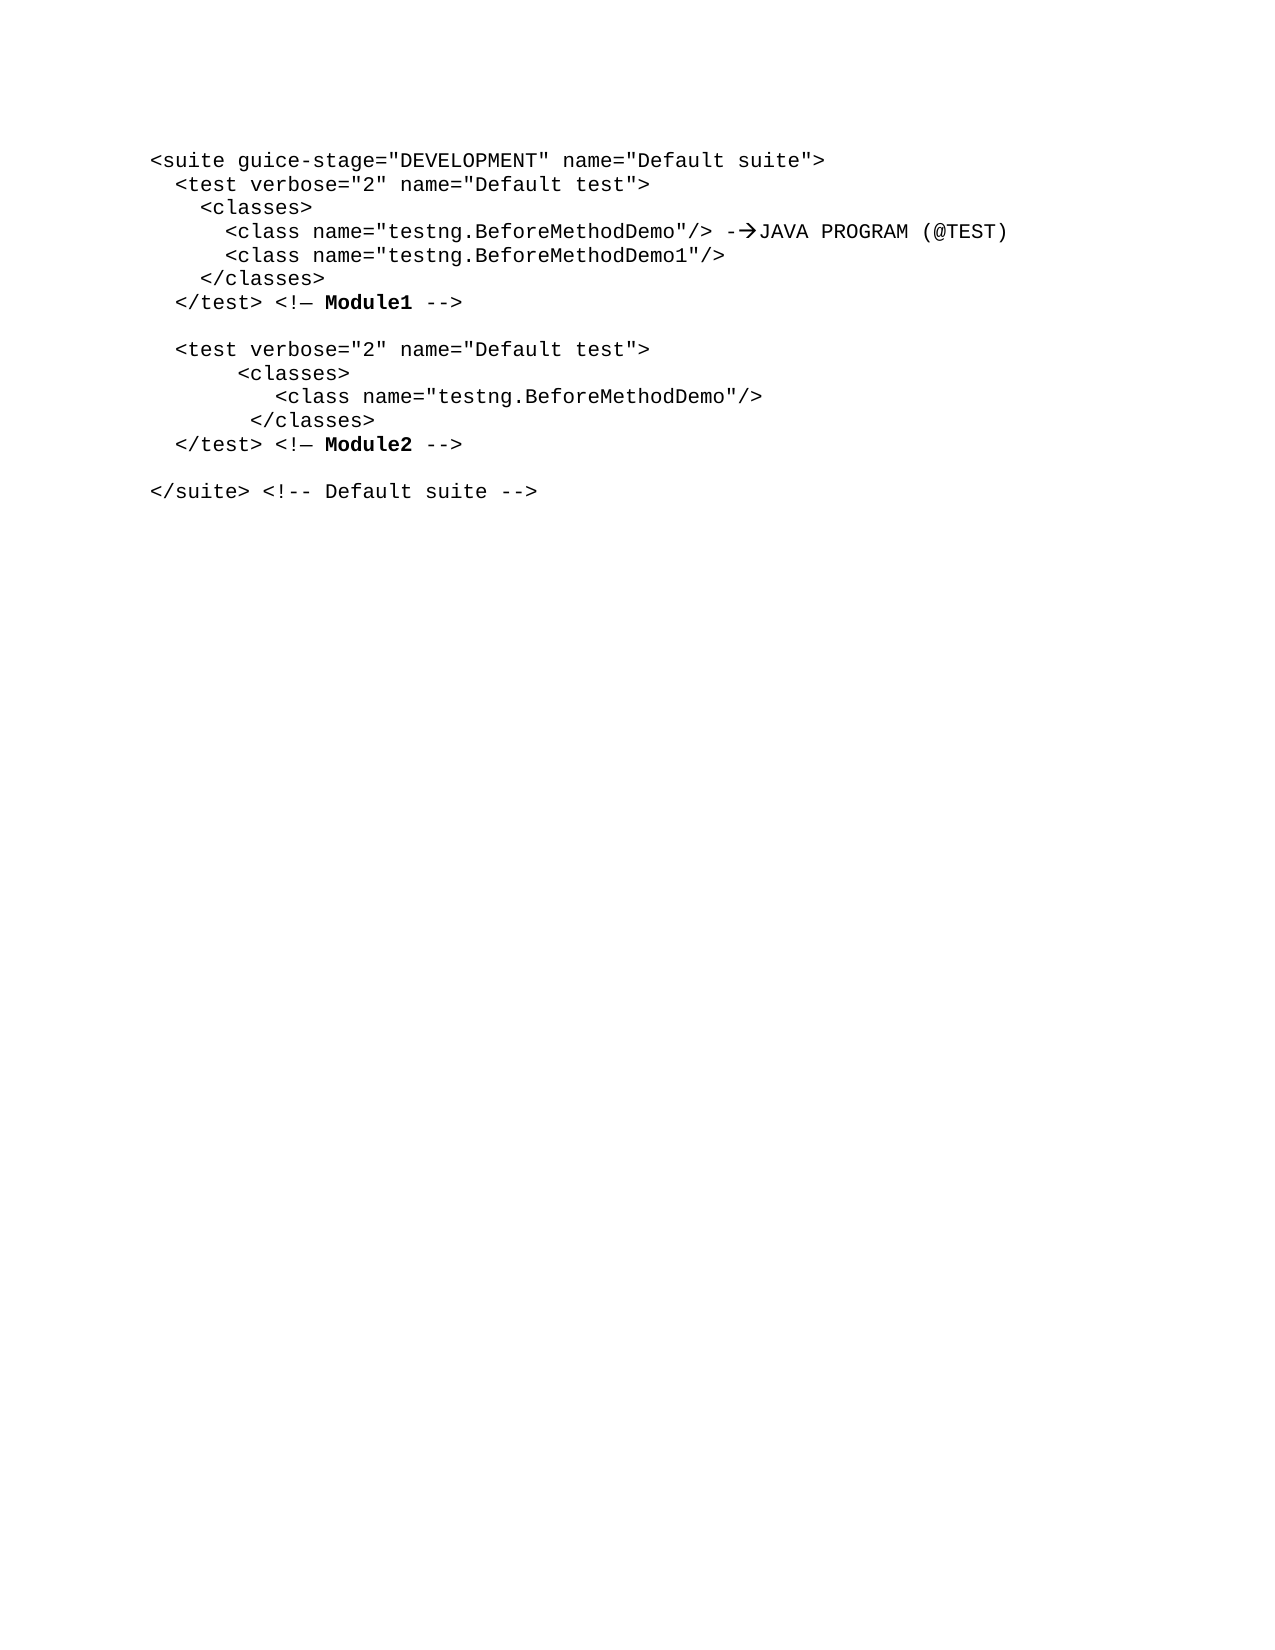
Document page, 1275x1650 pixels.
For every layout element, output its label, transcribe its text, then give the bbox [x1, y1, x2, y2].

text <class name="testng.BeforeMethodDemo1"/> [150, 244, 1125, 268]
text <test verbose="2" name="Default test"> [150, 339, 1125, 363]
text </classes> [150, 268, 1125, 292]
text <suite guice-stage="DEVELOPMENT" name="Default suite"> [150, 150, 1125, 174]
text <class name="testng.BeforeMethodDemo"/> -JAVA PROGRAM (@TEST) [150, 221, 1125, 244]
text <test verbose="2" name="Default test"> [150, 174, 1125, 197]
text </suite> <!-- Default suite --> [150, 481, 1125, 505]
text <classes> [225, 363, 1125, 386]
text </test> <!— Module2 --> [150, 434, 1125, 457]
text </classes> [225, 410, 1125, 434]
text <classes> [150, 197, 1125, 221]
text <class name="testng.BeforeMethodDemo"/> [225, 386, 1125, 410]
text </test> <!— Module1 --> [150, 292, 1125, 316]
